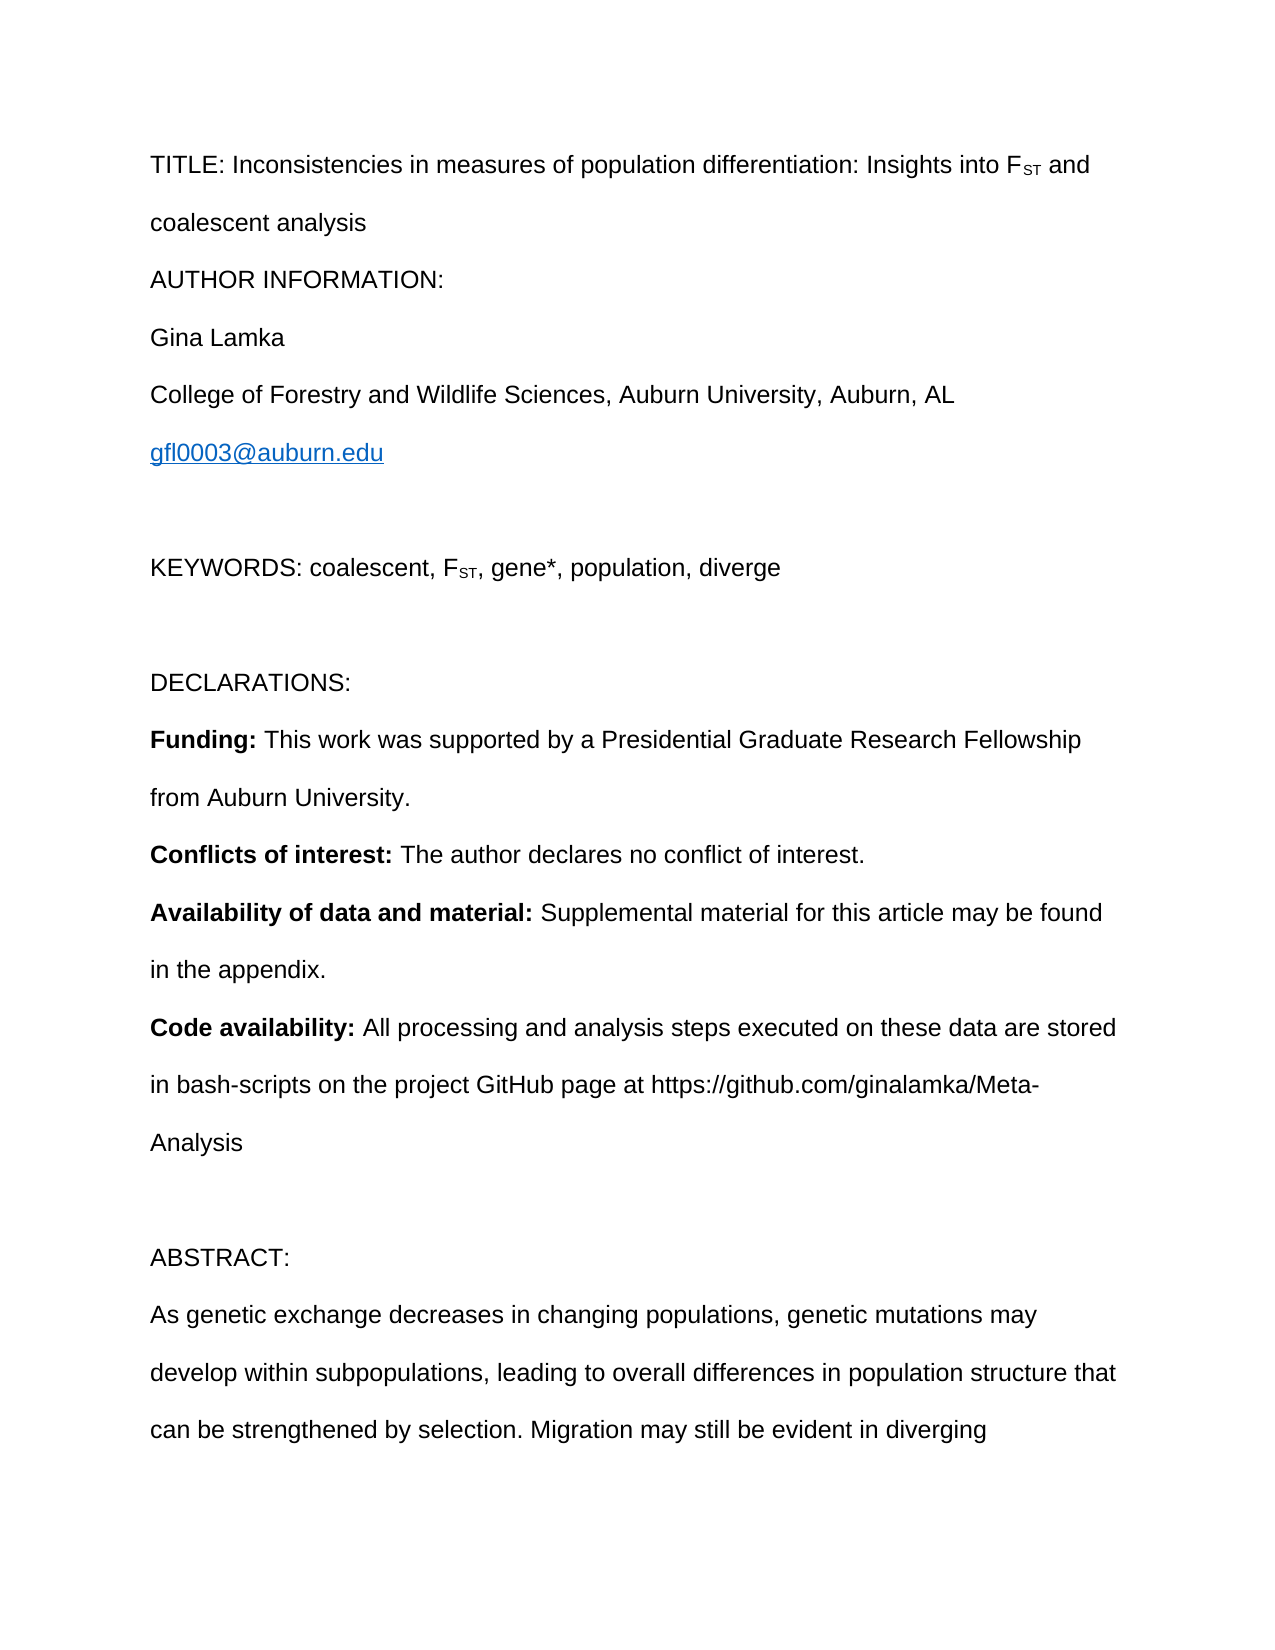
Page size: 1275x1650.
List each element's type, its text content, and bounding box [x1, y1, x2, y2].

text College of Forestry and Wildlife Sciences, Auburn University, Auburn, AL [150, 380, 1125, 409]
text Code availability: All processing and analysis steps executed on these data are stored in bash-scripts on the project GitHub page at https://github.com/ginalamka/Meta-Analysis [150, 1012, 1125, 1156]
text Gina Lamka [150, 322, 1125, 351]
text KEYWORDS: coalescent, FST, gene*, population, diverge [150, 552, 1125, 581]
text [150, 1300, 1125, 1444]
text Conflicts of interest: The author declares no conflict of interest. [150, 840, 1125, 869]
text gfl0003@auburn.edu [150, 437, 1125, 466]
text DECLARATIONS: [150, 667, 1125, 696]
text AUTHOR INFORMATION: [150, 265, 1125, 294]
text ABSTRACT: [150, 1242, 1125, 1271]
text Availability of data and material: Supplemental material for this article may be found in the appendix. [150, 897, 1125, 984]
text Funding: This work was supported by a Presidential Graduate Research Fellowship from Auburn University. [150, 725, 1125, 811]
text TITLE: Inconsistencies in measures of population differentiation: Insights into FST and coalescent analysis [150, 150, 1125, 236]
